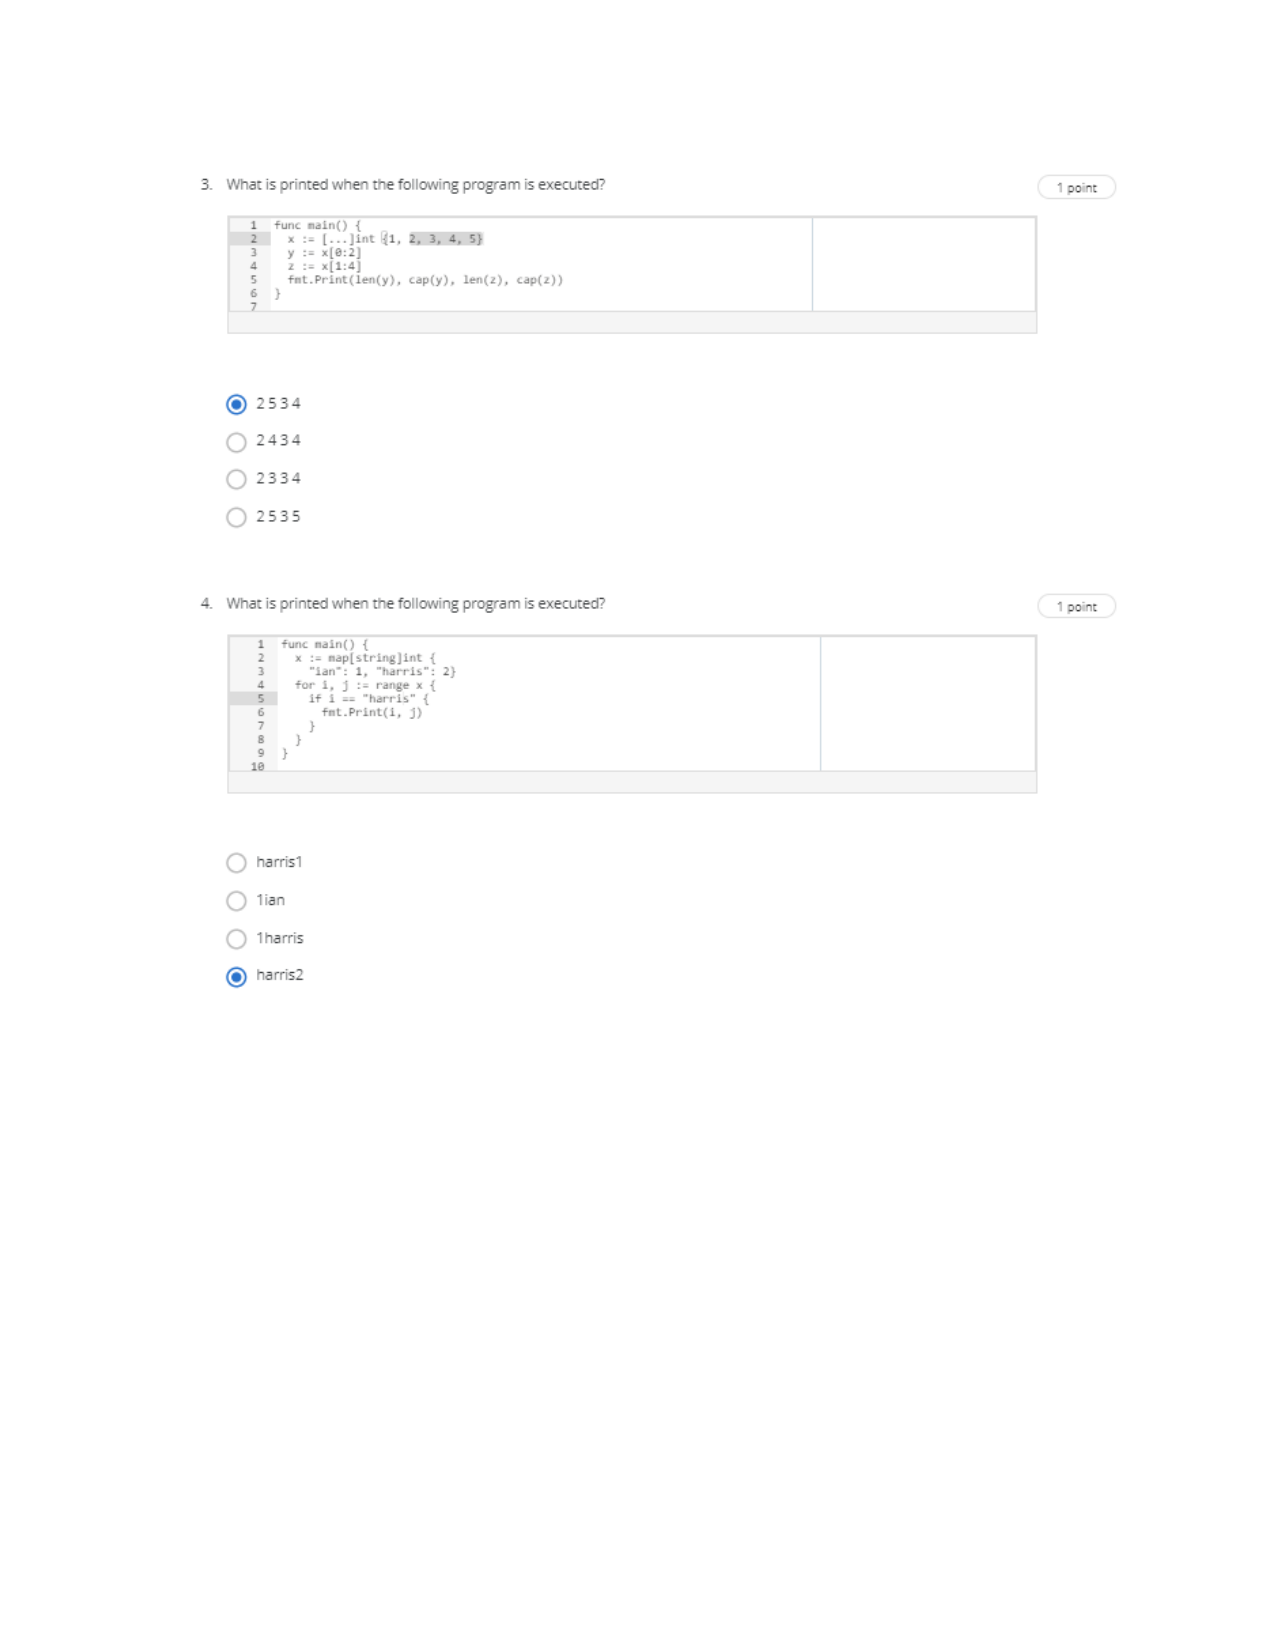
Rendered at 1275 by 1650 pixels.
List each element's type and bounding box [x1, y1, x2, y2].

picture [150, 150, 1125, 1006]
